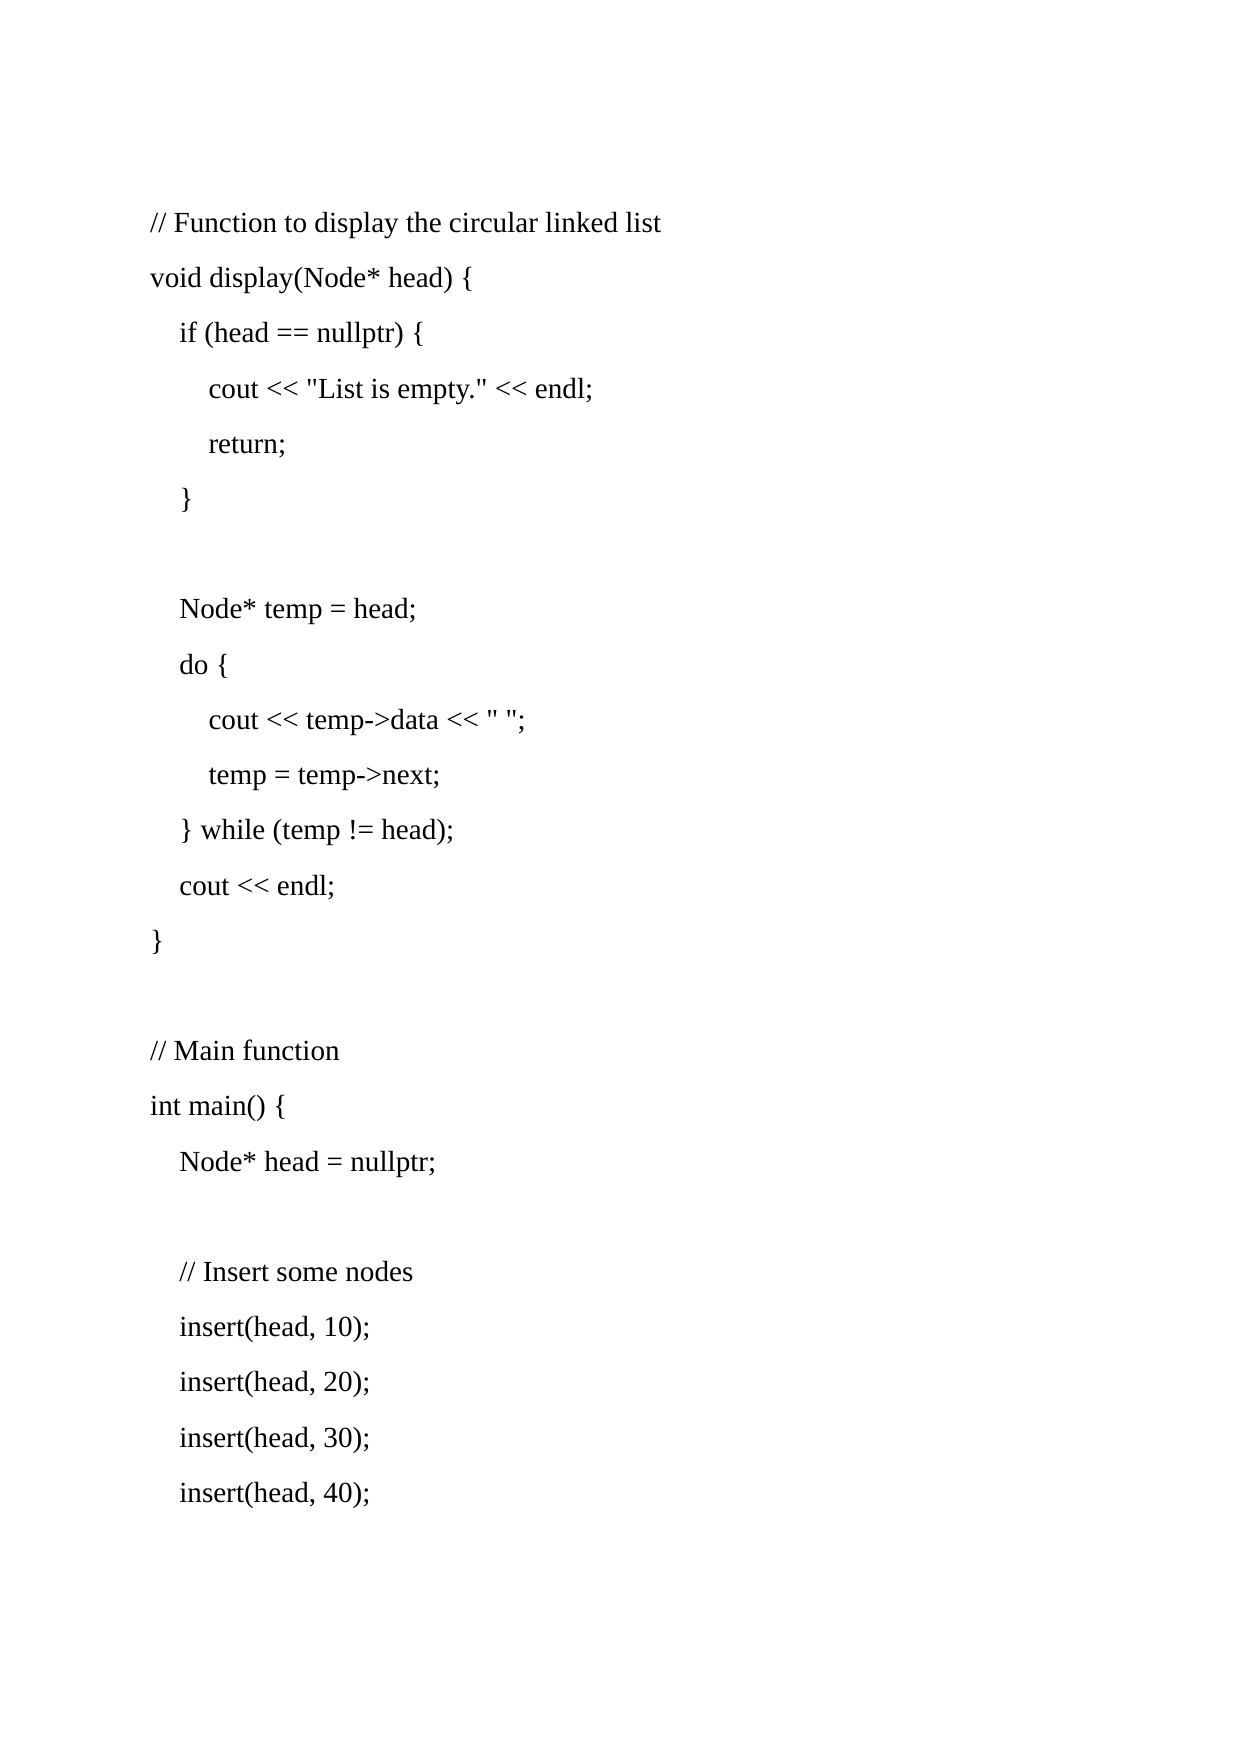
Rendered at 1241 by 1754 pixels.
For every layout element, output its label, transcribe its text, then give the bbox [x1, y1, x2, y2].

text return; [150, 426, 1090, 459]
text // Main function [150, 1033, 1090, 1067]
text cout << endl; [150, 868, 1090, 901]
text do { [150, 647, 1090, 680]
text } [150, 923, 1090, 956]
text insert(head, 20); [150, 1364, 1090, 1398]
text int main() { [150, 1088, 1090, 1122]
text Node* temp = head; [150, 592, 1090, 625]
text void display(Node* head) { [150, 260, 1090, 294]
text // Insert some nodes [150, 1254, 1090, 1288]
text insert(head, 40); [150, 1475, 1090, 1508]
text } while (temp != head); [150, 812, 1090, 846]
text } [150, 481, 1090, 515]
text // Function to display the circular linked list [150, 205, 1090, 239]
text temp = temp->next; [150, 757, 1090, 791]
text insert(head, 10); [150, 1309, 1090, 1343]
text cout << "List is empty." << endl; [150, 371, 1090, 404]
text if (head == nullptr) { [150, 316, 1090, 349]
text Node* head = nullptr; [150, 1144, 1090, 1177]
text insert(head, 30); [150, 1420, 1090, 1453]
text cout << temp->data << " "; [150, 702, 1090, 736]
